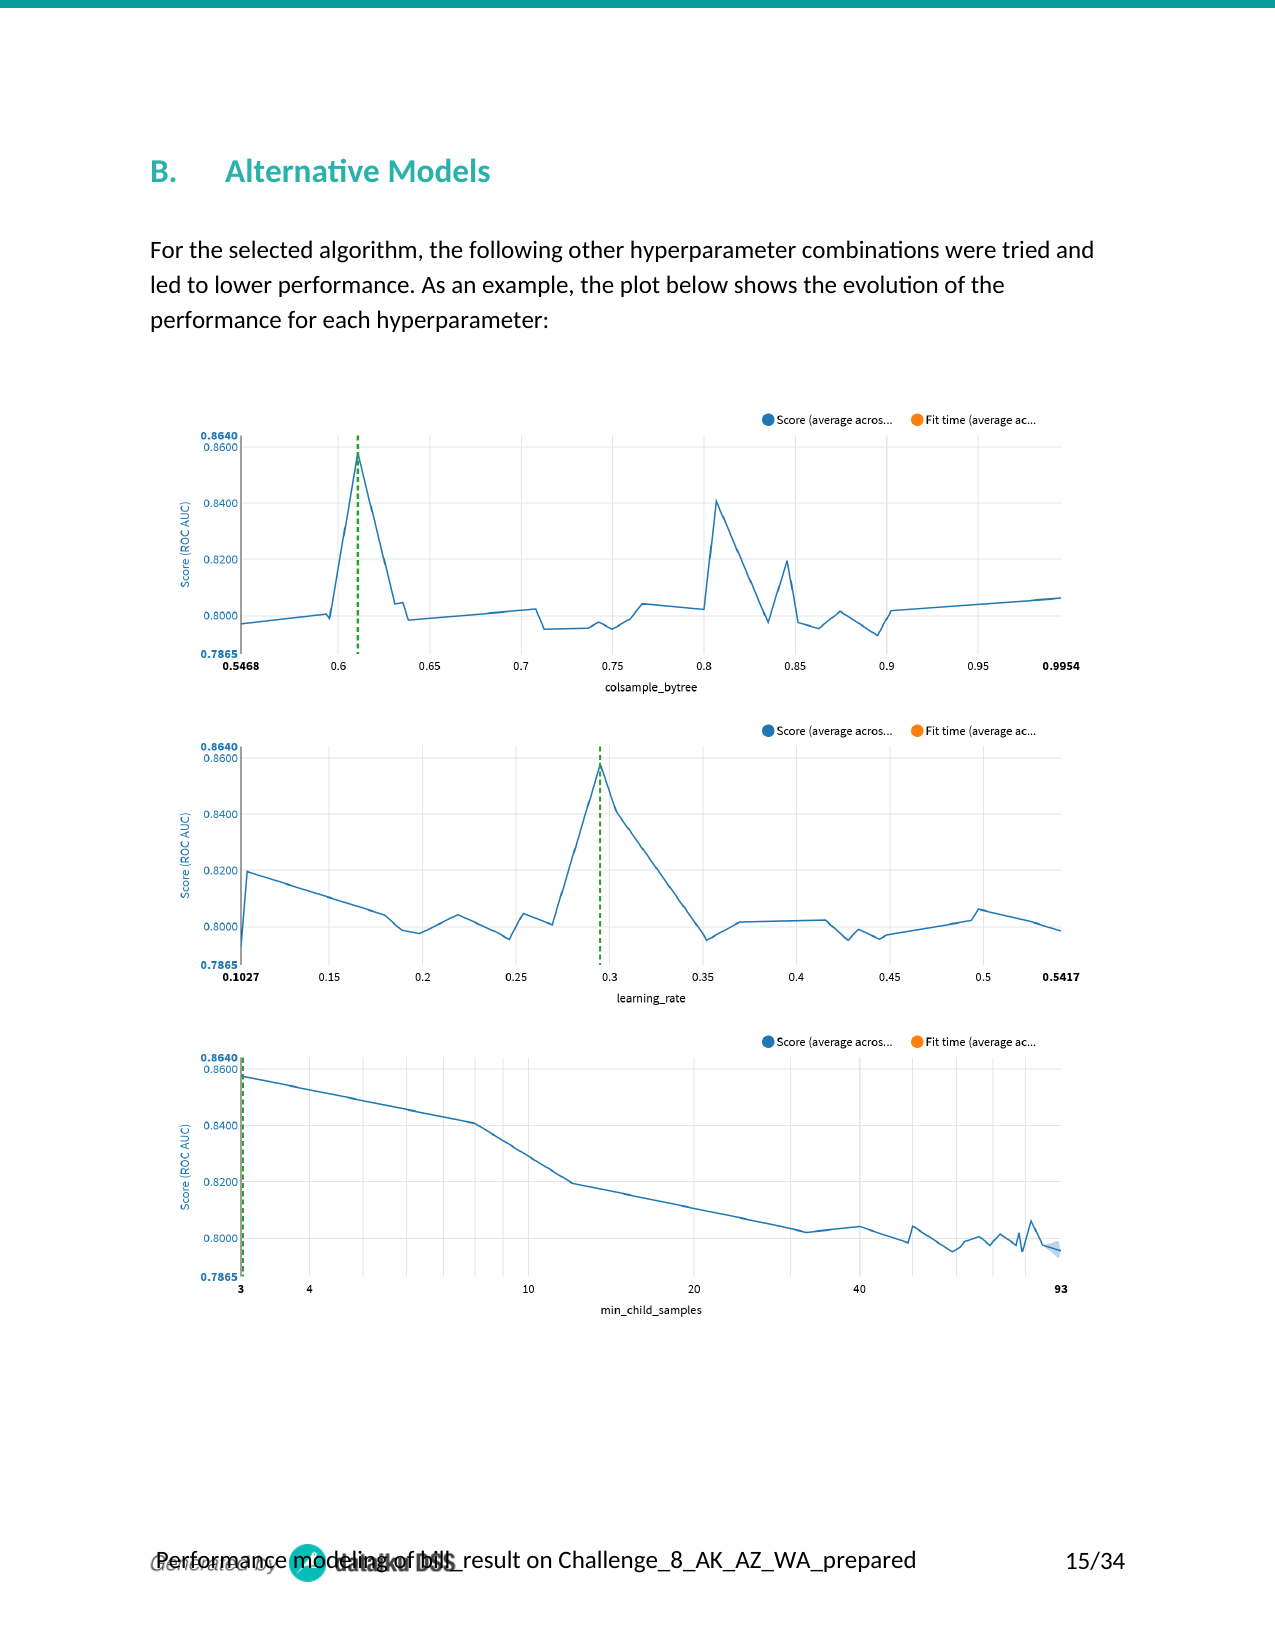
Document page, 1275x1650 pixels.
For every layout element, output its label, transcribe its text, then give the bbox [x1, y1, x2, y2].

subtitle Alternative Models [150, 150, 1125, 191]
picture [131, 1538, 473, 1589]
picture [168, 404, 1144, 1339]
text For the selected algorithm, the following other hyperparameter combinations were tried and led to lower performance. As an example, the plot below shows the evolution of the performance for each hyperparameter: [150, 234, 1125, 335]
picture [0, 0, 1275, 8]
